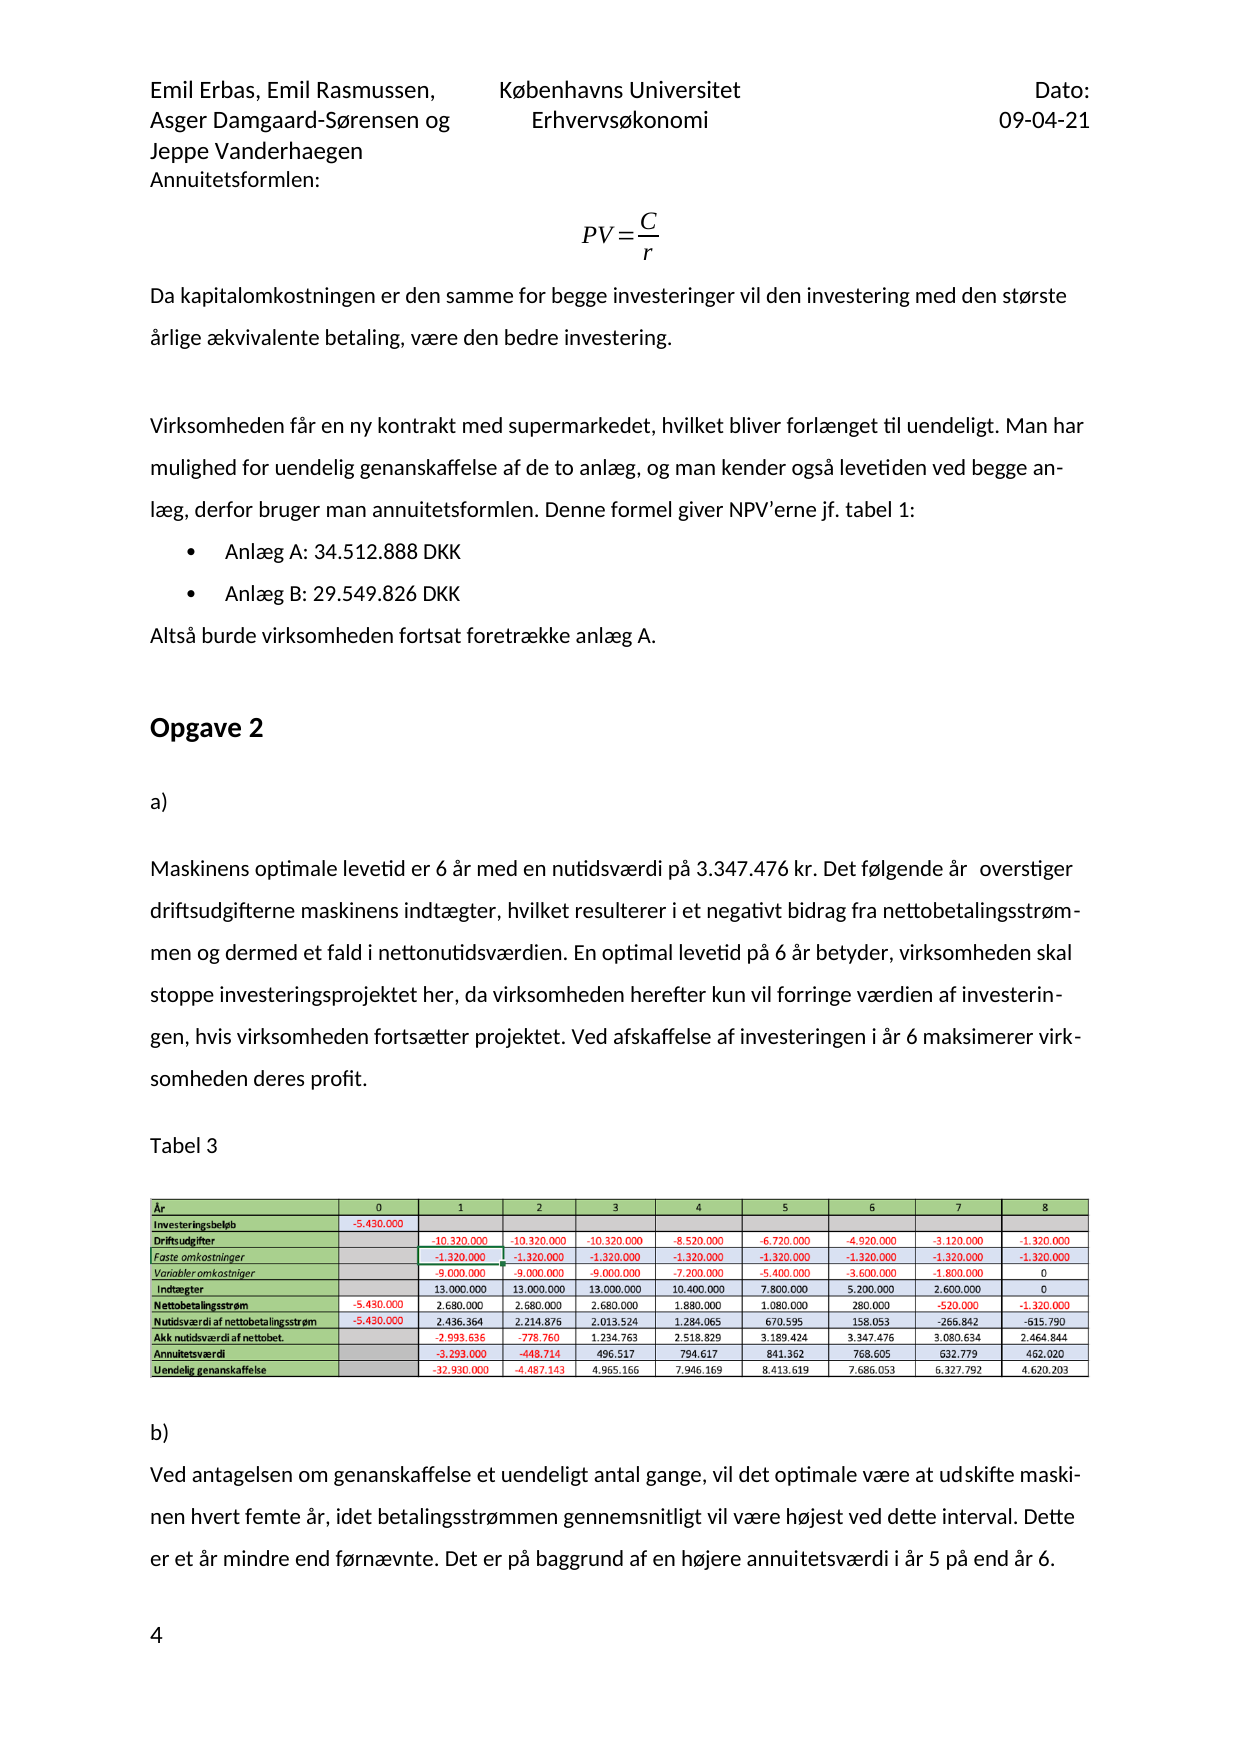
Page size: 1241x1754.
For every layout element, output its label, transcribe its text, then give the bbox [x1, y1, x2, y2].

list Anlæg A: 34.512.888 DKK [187, 537, 1090, 565]
text Annuitetsformlen: [150, 165, 1090, 193]
list Anlæg B: 29.549.826 DKK [187, 579, 1090, 607]
text Da kapitalomkostningen er den samme for begge investeringer vil den investering med den største årlige ækvivalente betaling, være den bedre investering. [150, 281, 1090, 351]
text Ved antagelsen om genanskaffelse et uendeligt antal gange, vil det optimale være at udskifte maskinen hvert femte år, idet betalingsstrømmen gennemsnitligt vil være højest ved dette interval. Dette er et år mindre end førnævnte. Det er på baggrund af en højere annuitetsværdi i år 5 på end år 6. [150, 1460, 1090, 1572]
text Maskinens optimale levetid er 6 år med en nutidsværdi på 3.347.476 kr. Det følgende år overstiger driftsudgifterne maskinens indtægter, hvilket resulterer i et negativt bidrag fra nettobetalingsstrømmen og dermed et fald i nettonutidsværdien. En optimal levetid på 6 år betyder, virksomheden skal stoppe investeringsprojektet her, da virksomheden herefter kun vil forringe værdien af investeringen, hvis virksomheden fortsætter projektet. Ved afskaffelse af investeringen i år 6 maksimerer virksomheden deres profit. [150, 854, 1090, 1092]
text b) [150, 1418, 1090, 1446]
text Opgave 2 [150, 709, 1090, 744]
picture [150, 1198, 1091, 1378]
text a) [150, 787, 1090, 815]
text Virksomheden får en ny kontrakt med supermarkedet, hvilket bliver forlænget til uendeligt. Man har mulighed for uendelig genanskaffelse af de to anlæg, og man kender også levetiden ved begge anlæg, derfor bruger man annuitetsformlen. Denne formel giver NPV’erne jf. tabel 1: [150, 411, 1090, 523]
text Tabel 3 [150, 1131, 1090, 1159]
text Altså burde virksomheden fortsat foretrække anlæg A. [150, 621, 1090, 649]
